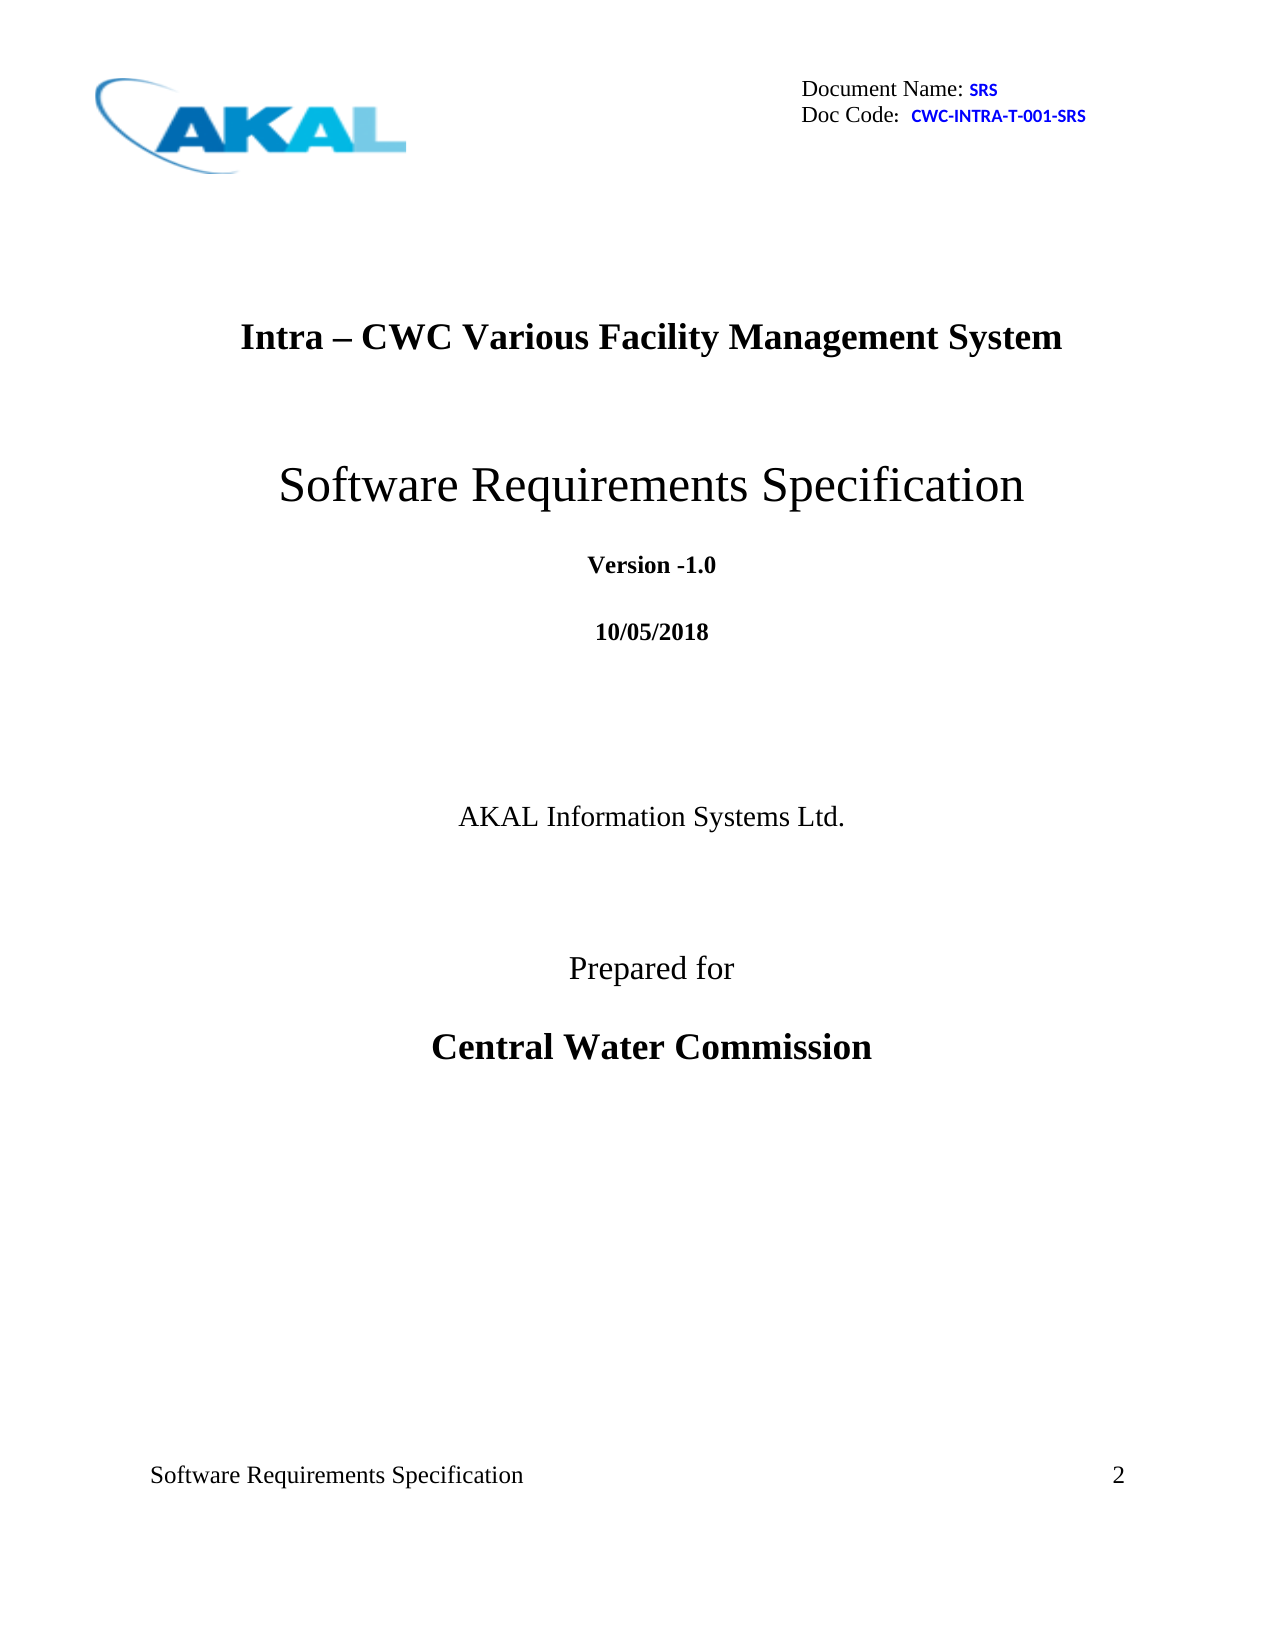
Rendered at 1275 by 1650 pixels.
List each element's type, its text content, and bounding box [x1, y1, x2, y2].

text Prepared for [150, 948, 1153, 986]
text Software Requirements Specification [150, 454, 1153, 512]
picture [95, 78, 407, 174]
text Version -1.0 [150, 550, 1153, 579]
text 10/05/2018 [150, 617, 1153, 646]
text Central Water Commission [150, 1025, 1153, 1068]
list Intra – CWC Various Facility Management System [150, 314, 1153, 358]
text AKAL Information Systems Ltd. [150, 799, 1153, 833]
